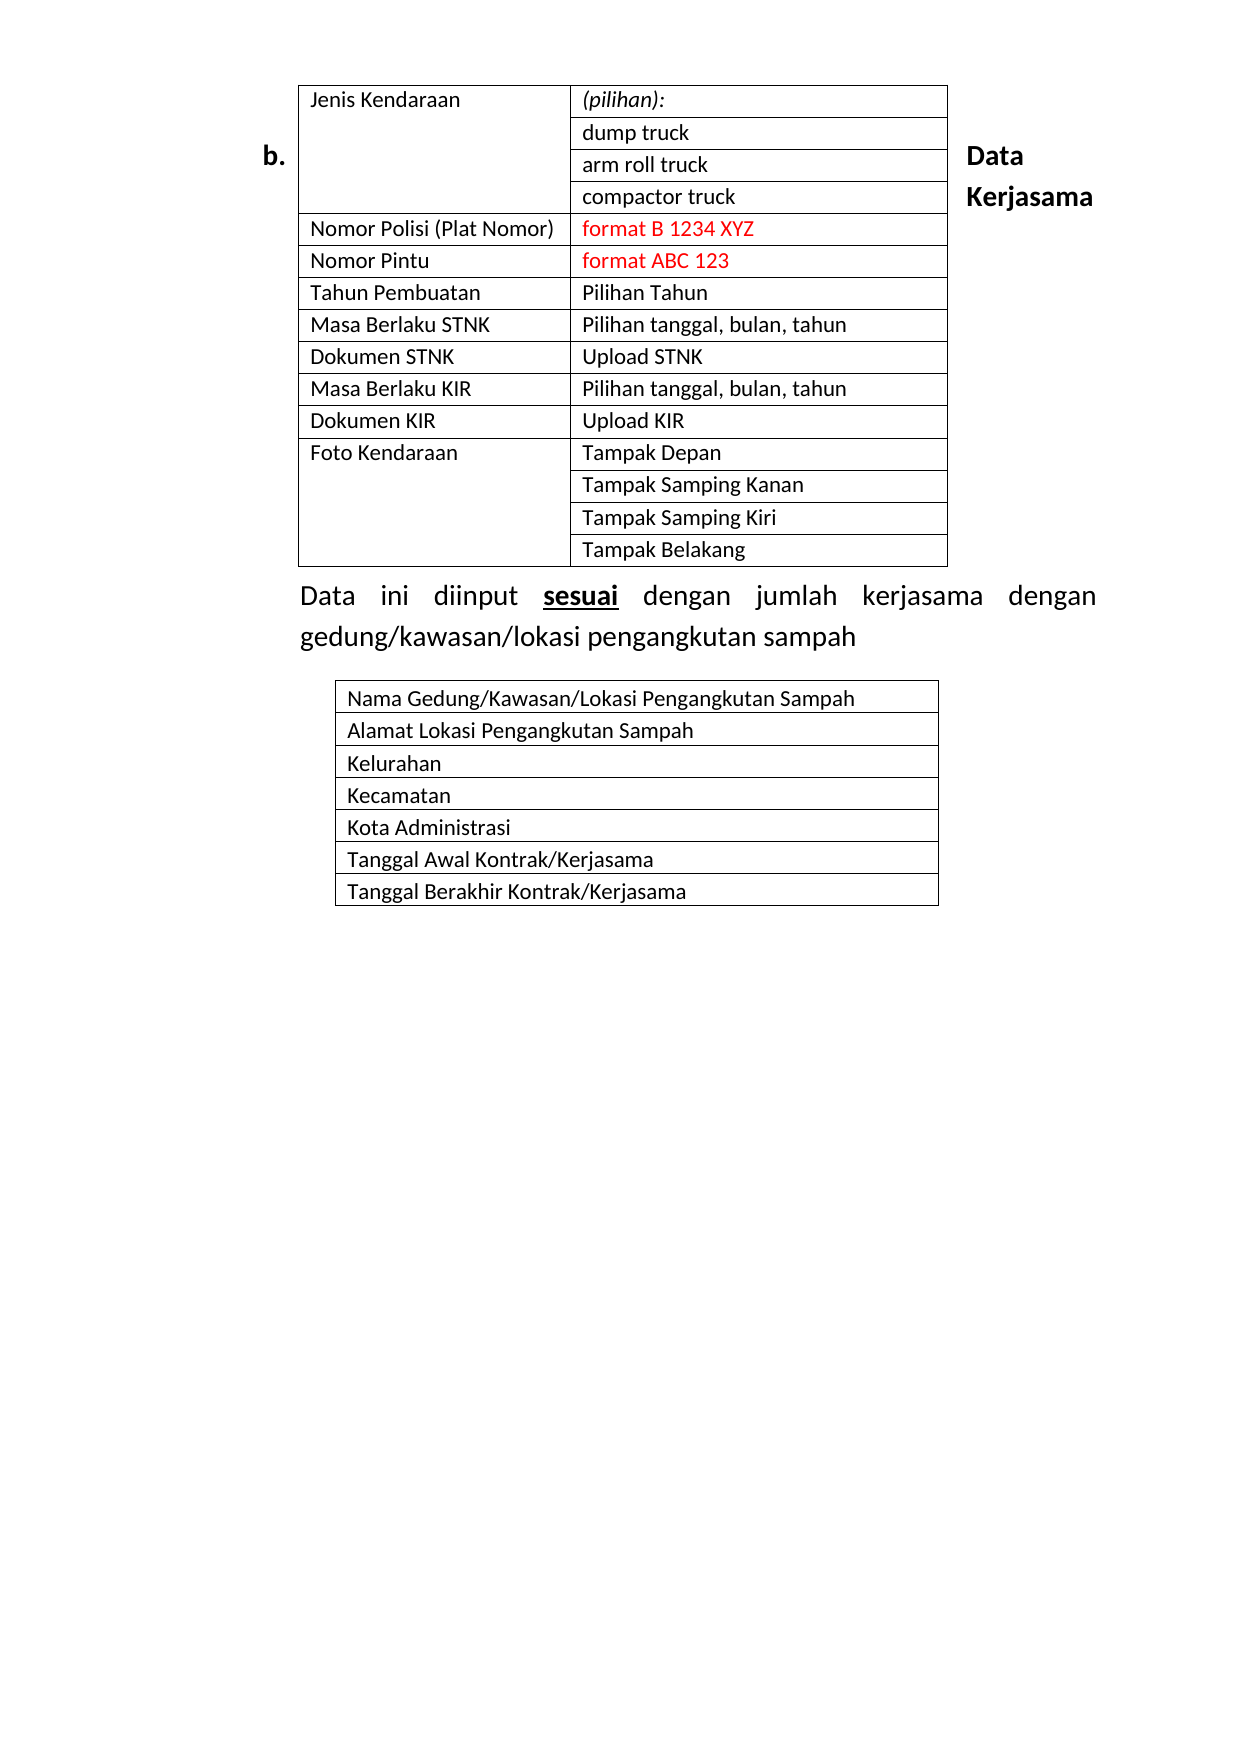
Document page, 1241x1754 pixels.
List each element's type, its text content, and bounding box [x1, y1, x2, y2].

table_cell format ABC 123 [571, 246, 947, 277]
list Data Kerjasama [262, 137, 298, 213]
table_cell Foto Kendaraan [299, 439, 570, 566]
table_cell Masa Berlaku STNK [299, 310, 570, 341]
table_cell Upload KIR [571, 406, 947, 437]
list Data Kerjasama [948, 137, 1097, 213]
table_cell Kelurahan [336, 746, 938, 777]
table_header (pilihan): [571, 86, 947, 117]
table_cell Tahun Pembuatan [299, 278, 570, 309]
table_header Nama Gedung/Kawasan/Lokasi Pengangkutan Sampah [336, 681, 938, 712]
table_cell Tampak Belakang [571, 535, 947, 566]
table_cell Pilihan Tahun [571, 278, 947, 309]
table_cell Masa Berlaku KIR [299, 374, 570, 405]
table_cell Dokumen STNK [299, 342, 570, 373]
list Data ini diinput sesuai dengan jumlah kerjasama dengan gedung/kawasan/lokasi pengangkutan sampah [300, 219, 1097, 654]
table_cell format B 1234 XYZ [571, 214, 947, 245]
table_cell Tampak Depan [571, 439, 947, 469]
table_cell Upload STNK [571, 342, 947, 373]
table_cell Pilihan tanggal, bulan, tahun [571, 374, 947, 405]
table_cell Tampak Samping Kiri [571, 503, 947, 534]
table_cell Dokumen KIR [299, 406, 570, 437]
table_cell Kecamatan [336, 778, 938, 809]
table_cell Nomor Polisi (Plat Nomor) [299, 214, 570, 245]
table_cell Tanggal Awal Kontrak/Kerjasama [336, 842, 938, 873]
table_cell Alamat Lokasi Pengangkutan Sampah [336, 713, 938, 744]
table_cell Nomor Pintu [299, 246, 570, 277]
table_header Jenis Kendaraan [299, 86, 570, 213]
table_cell Tanggal Berakhir Kontrak/Kerjasama [336, 874, 938, 905]
table_cell arm roll truck [571, 150, 947, 181]
table_cell compactor truck [571, 182, 947, 213]
table_cell Kota Administrasi [336, 810, 938, 841]
table_cell Pilihan tanggal, bulan, tahun [571, 310, 947, 341]
table_cell Tampak Samping Kanan [571, 471, 947, 502]
table_cell dump truck [571, 118, 947, 149]
